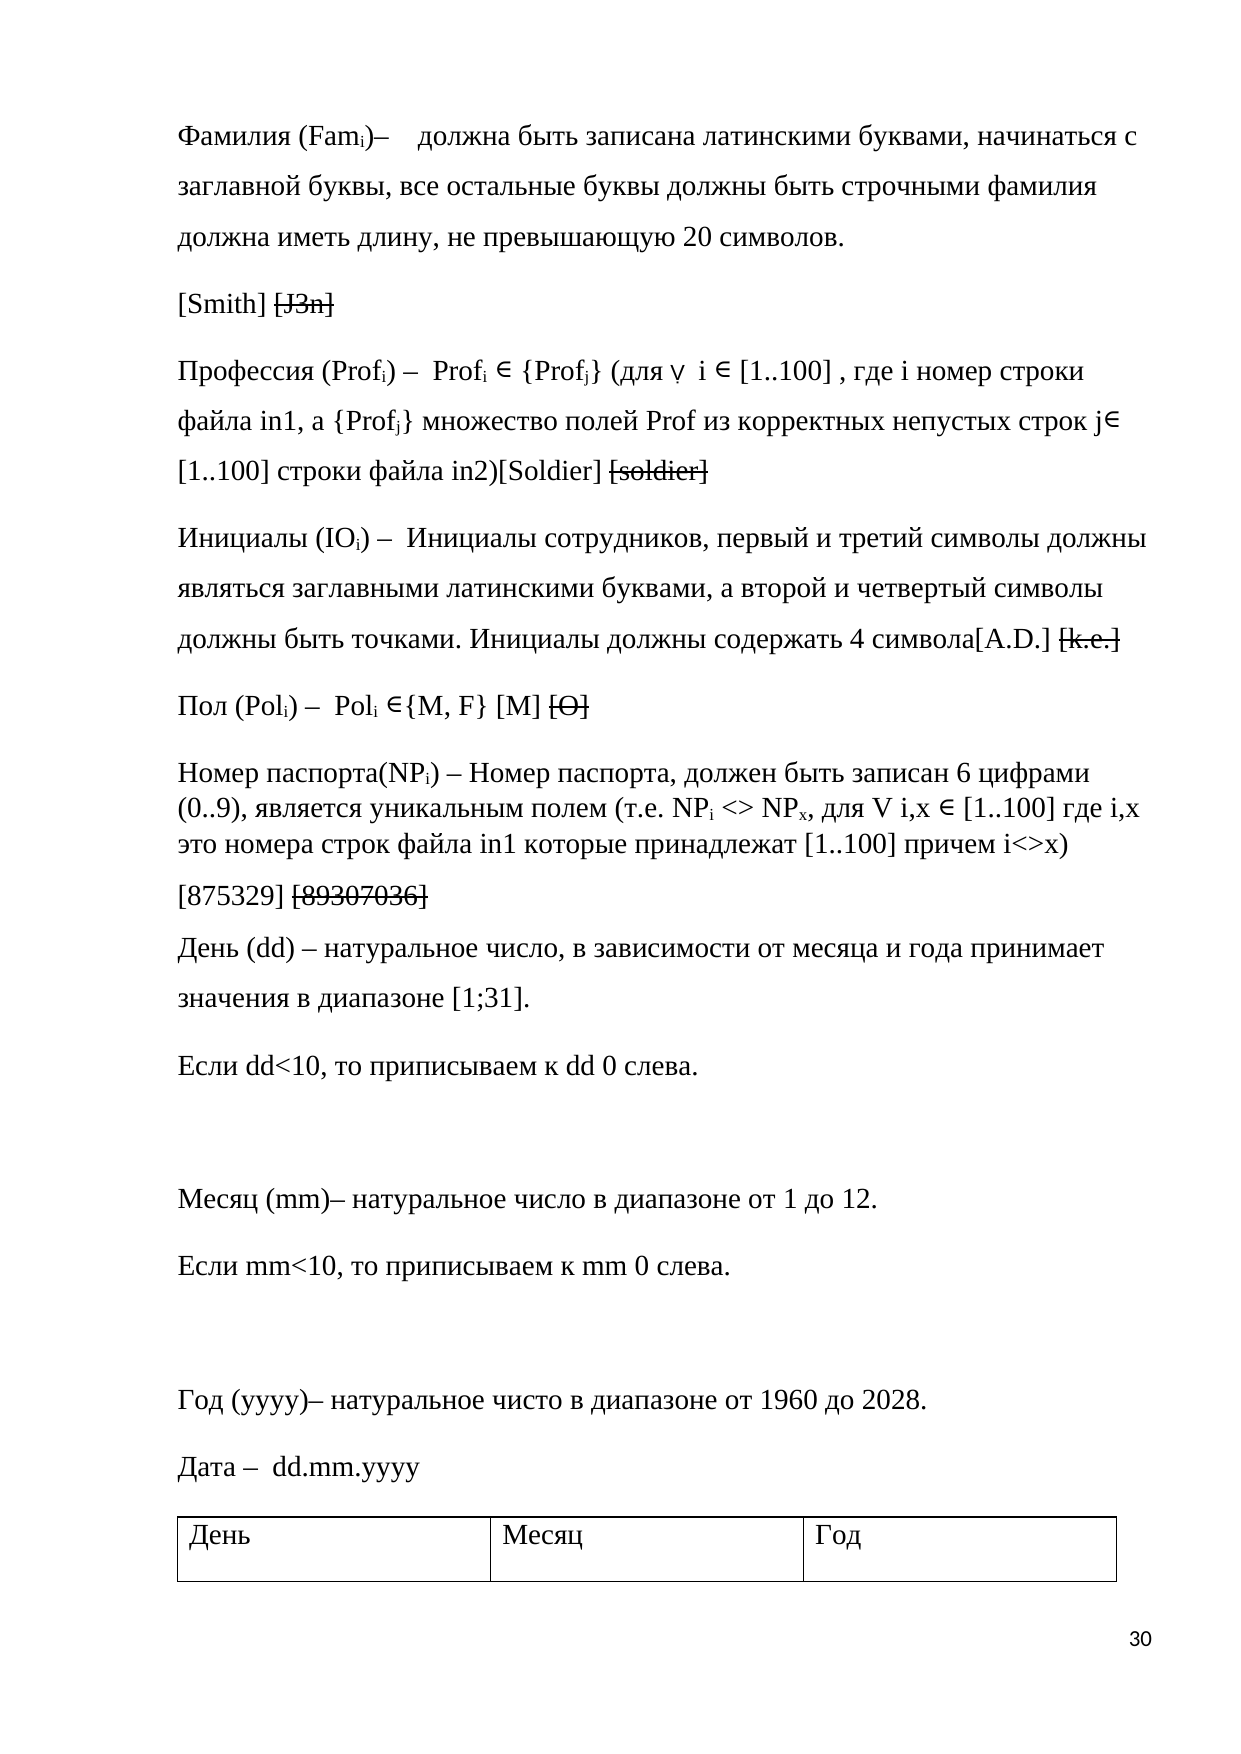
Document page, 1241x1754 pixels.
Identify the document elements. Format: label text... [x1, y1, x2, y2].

text Если dd<10, то приписываем к dd 0 слева. [177, 1048, 1152, 1081]
text Пол (Poli) – Poli {M, F} [M] [O] [177, 688, 1152, 721]
text Инициалы (IOi) – Инициалы сотрудников, первый и третий символы должны являться заглавными латинскими буквами, а второй и четвертый символы должны быть точками. Инициалы должны содержать 4 символа[A.D.] [k.e.] [177, 520, 1152, 654]
table_header Год [804, 1518, 1116, 1581]
table_header День [178, 1518, 490, 1581]
text Дата – dd.mm.yyyy [177, 1449, 1152, 1483]
text Фамилия (Fami)– должна быть записана латинскими буквами, начинаться с заглавной буквы, все остальные буквы должны быть строчными фамилия должна иметь длину, не превышающую 20 символов. [177, 118, 1152, 252]
text Если mm<10, то приписываем к mm 0 слева. [177, 1248, 1152, 1282]
text Год (yyyy)– натуральное чисто в диапазоне от 1960 до 2028. [177, 1382, 1152, 1416]
table_header Месяц [491, 1518, 803, 1581]
text [Smith] [J3n] [177, 286, 1152, 319]
text [875329] [89307036] [177, 878, 1152, 912]
text Профессия (Profi) – Profi {Profj} (для Ṿ i [1..100] , где i номер строки файла in1, а {Profj} множество полей Prof из корректных непустых строк j [1..100] строки файла in2)[Soldier] [soldier] [177, 353, 1152, 487]
text День (dd) – натуральное число, в зависимости от месяца и года принимает значения в диапазоне [1;31]. [177, 930, 1152, 1014]
text Месяц (mm)– натуральное число в диапазоне от 1 до 12. [177, 1182, 1152, 1215]
text Номер паспорта(NPi) – Номер паспорта, должен быть записан 6 цифрами (0..9), является уникальным полем (т.е. NPi <> NPx, для V i,x [1..100] где i,x это номера строк файла in1 которые принадлежат [1..100] причем i<>x) [177, 755, 1152, 859]
